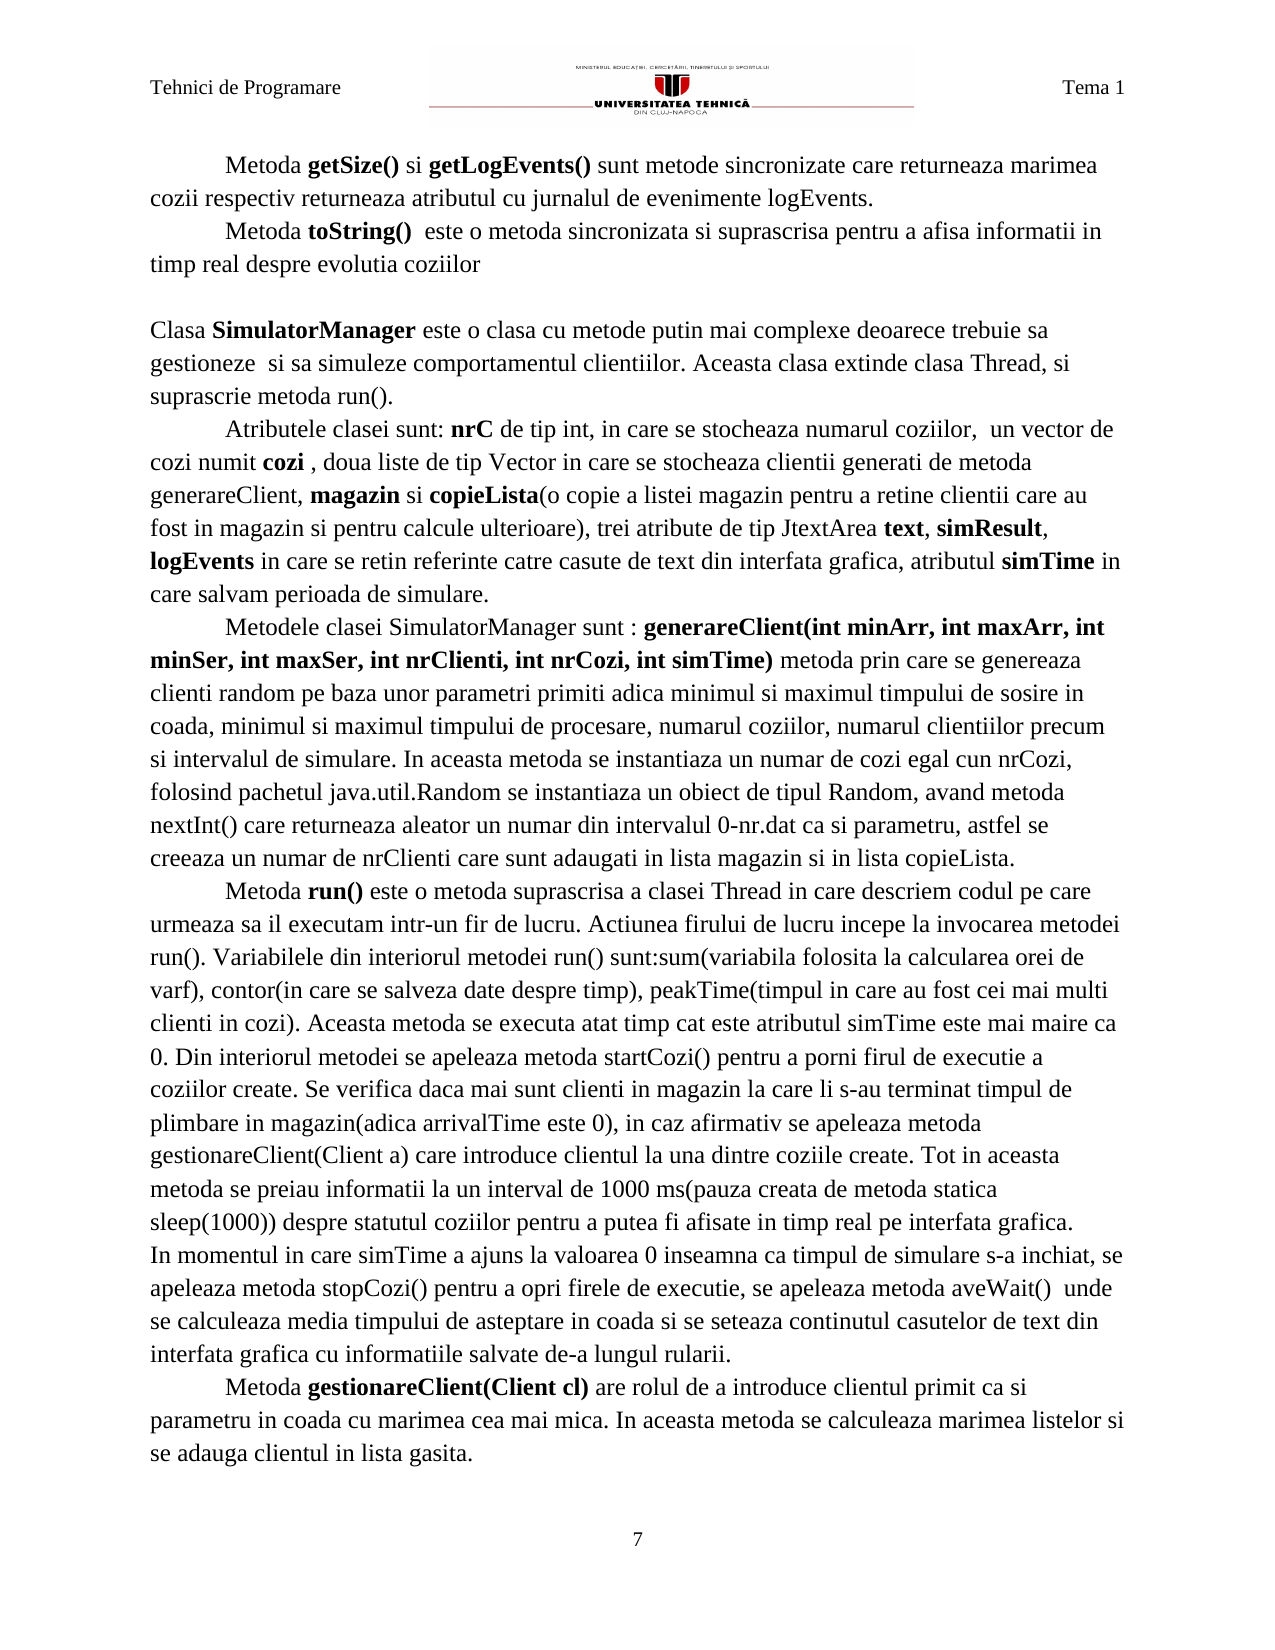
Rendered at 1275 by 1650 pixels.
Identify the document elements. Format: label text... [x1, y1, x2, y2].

text Atributele clasei sunt: nrC de tip int, in care se stocheaza numarul coziilor, un vector de cozi numit cozi , doua liste de tip Vector in care se stocheaza clientii generati de metoda generareClient, magazin si copieLista(o copie a listei magazin pentru a retine clientii care au fost in magazin si pentru calcule ulterioare), trei atribute de tip JtextArea text, simResult, logEvents in care se retin referinte catre casute de text din interfata grafica, atributul simTime in care salvam perioada de simulare. [150, 414, 1125, 608]
text Clasa SimulatorManager este o clasa cu metode putin mai complexe deoarece trebuie sa gestioneze si sa simuleze comportamentul clientiilor. Aceasta clasa extinde clasa Thread, si suprascrie metoda run(). [150, 315, 1125, 410]
picture [429, 45, 915, 126]
text Metoda toString() este o metoda sincronizata si suprascrisa pentru a afisa informatii in timp real despre evolutia coziilor [150, 216, 1125, 278]
text Metoda getSize() si getLogEvents() sunt metode sincronizate care returneaza marimea cozii respectiv returneaza atributul cu jurnalul de evenimente logEvents. [150, 150, 1125, 212]
text Metoda gestionareClient(Client cl) are rolul de a introduce clientul primit ca si parametru in coada cu marimea cea mai mica. In aceasta metoda se calculeaza marimea listelor si se adauga clientul in lista gasita. [150, 1372, 1125, 1467]
text Metoda run() este o metoda suprascrisa a clasei Thread in care descriem codul pe care urmeaza sa il executam intr-un fir de lucru. Actiunea firului de lucru incepe la invocarea metodei run(). Variabilele din interiorul metodei run() sunt:sum(variabila folosita la calcularea orei de varf), contor(in care se salveza date despre timp), peakTime(timpul in care au fost cei mai multi clienti in cozi). Aceasta metoda se executa atat timp cat este atributul simTime este mai maire ca 0. Din interiorul metodei se apeleaza metoda startCozi() pentru a porni firul de executie a coziilor create. Se verifica daca mai sunt clienti in magazin la care li s-au terminat timpul de plimbare in magazin(adica arrivalTime este 0), in caz afirmativ se apeleaza metoda gestionareClient(Client a) care introduce clientul la una dintre coziile create. Tot in aceasta metoda se preiau informatii la un interval de 1000 ms(pauza creata de metoda statica sleep(1000)) despre statutul coziilor pentru a putea fi afisate in timp real pe interfata grafica. [150, 876, 1125, 1235]
text In momentul in care simTime a ajuns la valoarea 0 inseamna ca timpul de simulare s-a inchiat, se apeleaza metoda stopCozi() pentru a opri firele de executie, se apeleaza metoda aveWait() unde se calculeaza media timpului de asteptare in coada si se seteaza continutul casutelor de text din interfata grafica cu informatiile salvate de-a lungul rularii. [150, 1240, 1125, 1367]
text Metodele clasei SimulatorManager sunt : generareClient(int minArr, int maxArr, int minSer, int maxSer, int nrClienti, int nrCozi, int simTime) metoda prin care se genereaza clienti random pe baza unor parametri primiti adica minimul si maximul timpului de sosire in coada, minimul si maximul timpului de procesare, numarul coziilor, numarul clientiilor precum si intervalul de simulare. In aceasta metoda se instantiaza un numar de cozi egal cun nrCozi, folosind pachetul java.util.Random se instantiaza un obiect de tipul Random, avand metoda nextInt() care returneaza aleator un numar din intervalul 0-nr.dat ca si parametru, astfel se creeaza un numar de nrClienti care sunt adaugati in lista magazin si in lista copieLista. [150, 612, 1125, 872]
